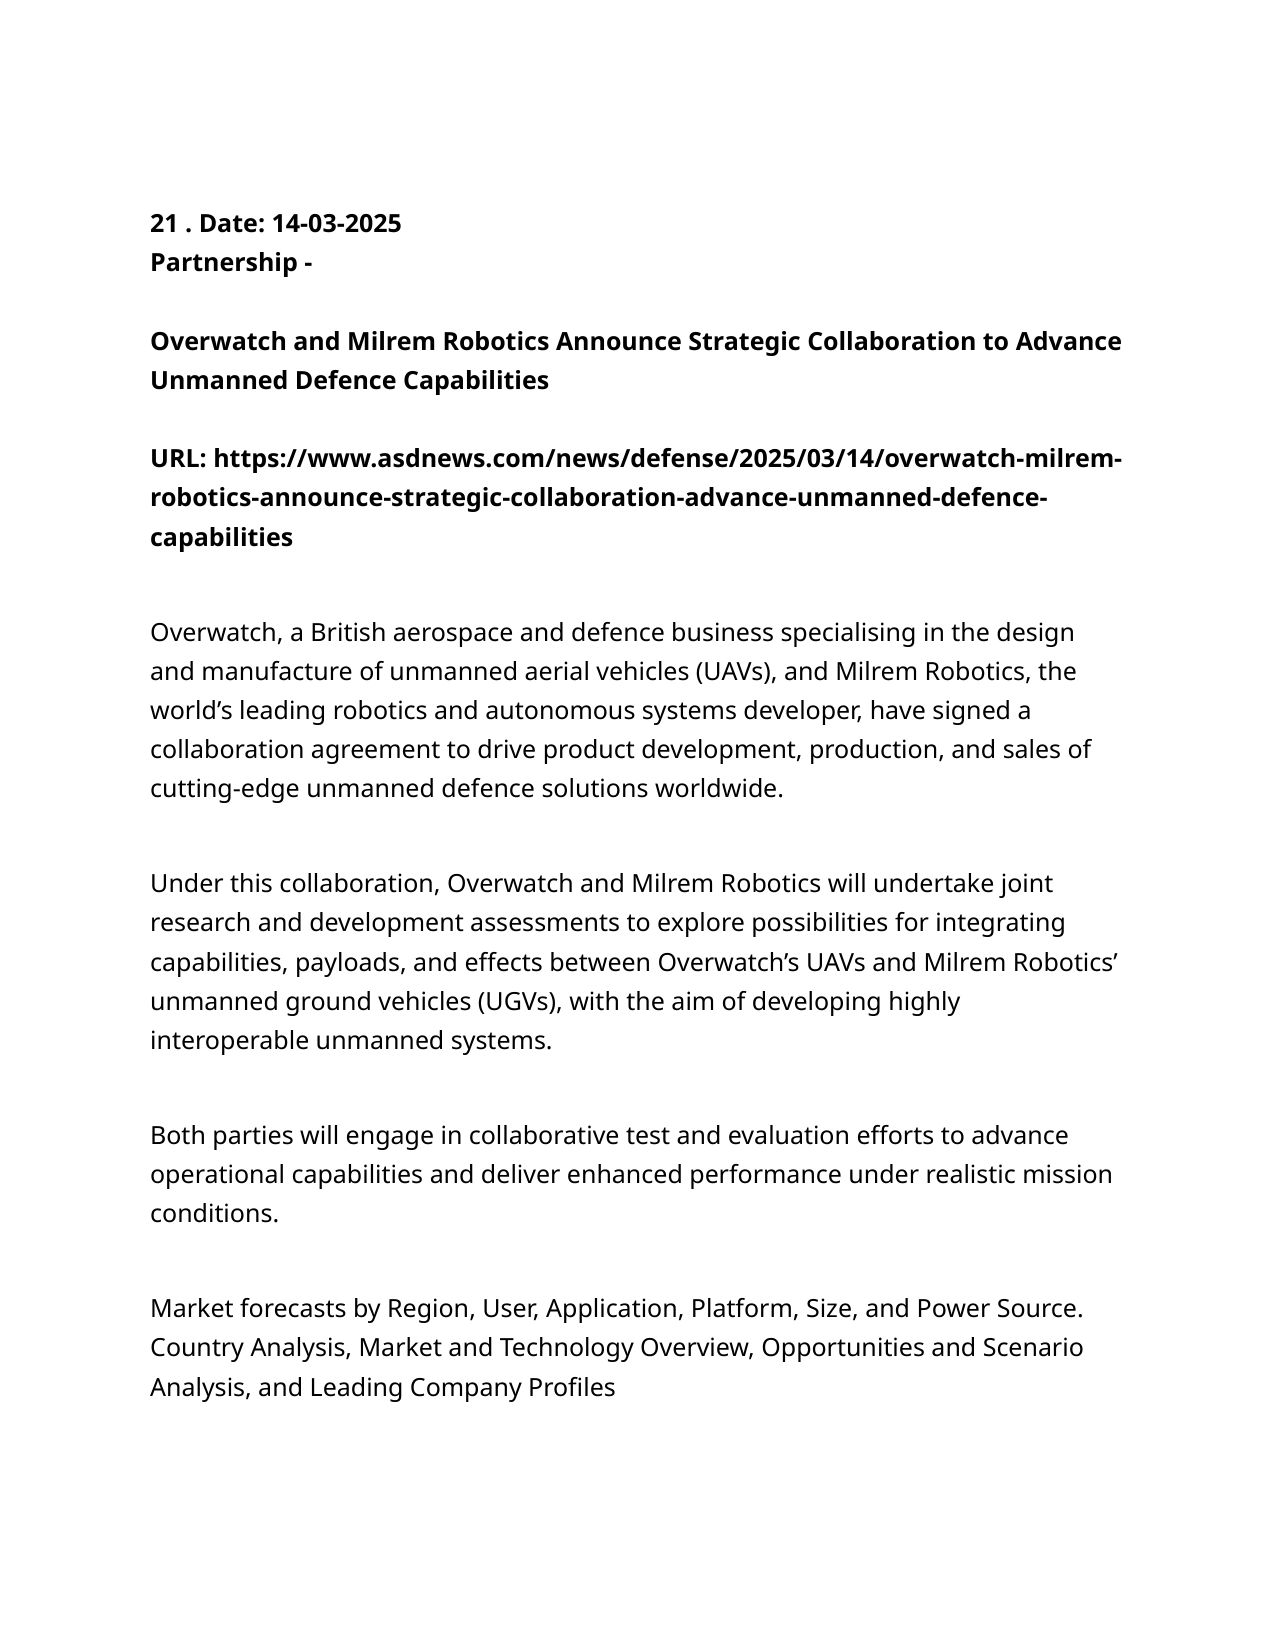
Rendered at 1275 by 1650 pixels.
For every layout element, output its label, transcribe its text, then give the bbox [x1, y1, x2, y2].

text Overwatch, a British aerospace and defence business specialising in the design and manufacture of unmanned aerial vehicles (UAVs), and Milrem Robotics, the world’s leading robotics and autonomous systems developer, have signed a collaboration agreement to drive product development, production, and sales of cutting-edge unmanned defence solutions worldwide. [150, 614, 1125, 844]
text 21 . Date: 14-03-2025 Partnership - Overwatch and Milrem Robotics Announce Strategic Collaboration to Advance Unmanned Defence Capabilities URL: https://www.asdnews.com/news/defense/2025/03/14/overwatch-milrem-robotics-announce-strategic-collaboration-advance-unmanned-defence-capabilities [150, 206, 1125, 592]
text Both parties will engage in collaborative test and evaluation efforts to advance operational capabilities and deliver enhanced performance under realistic mission conditions. [150, 1117, 1125, 1269]
text Market forecasts by Region, User, Application, Platform, Size, and Power Source. Country Analysis, Market and Technology Overview, Opportunities and Scenario Analysis, and Leading Company Profiles [150, 1291, 1125, 1442]
text Under this collaboration, Overwatch and Milrem Robotics will undertake joint research and development assessments to explore possibilities for integrating capabilities, payloads, and effects between Overwatch’s UAVs and Milrem Robotics’ unmanned ground vehicles (UGVs), with the aim of developing highly interoperable unmanned systems. [150, 866, 1125, 1096]
